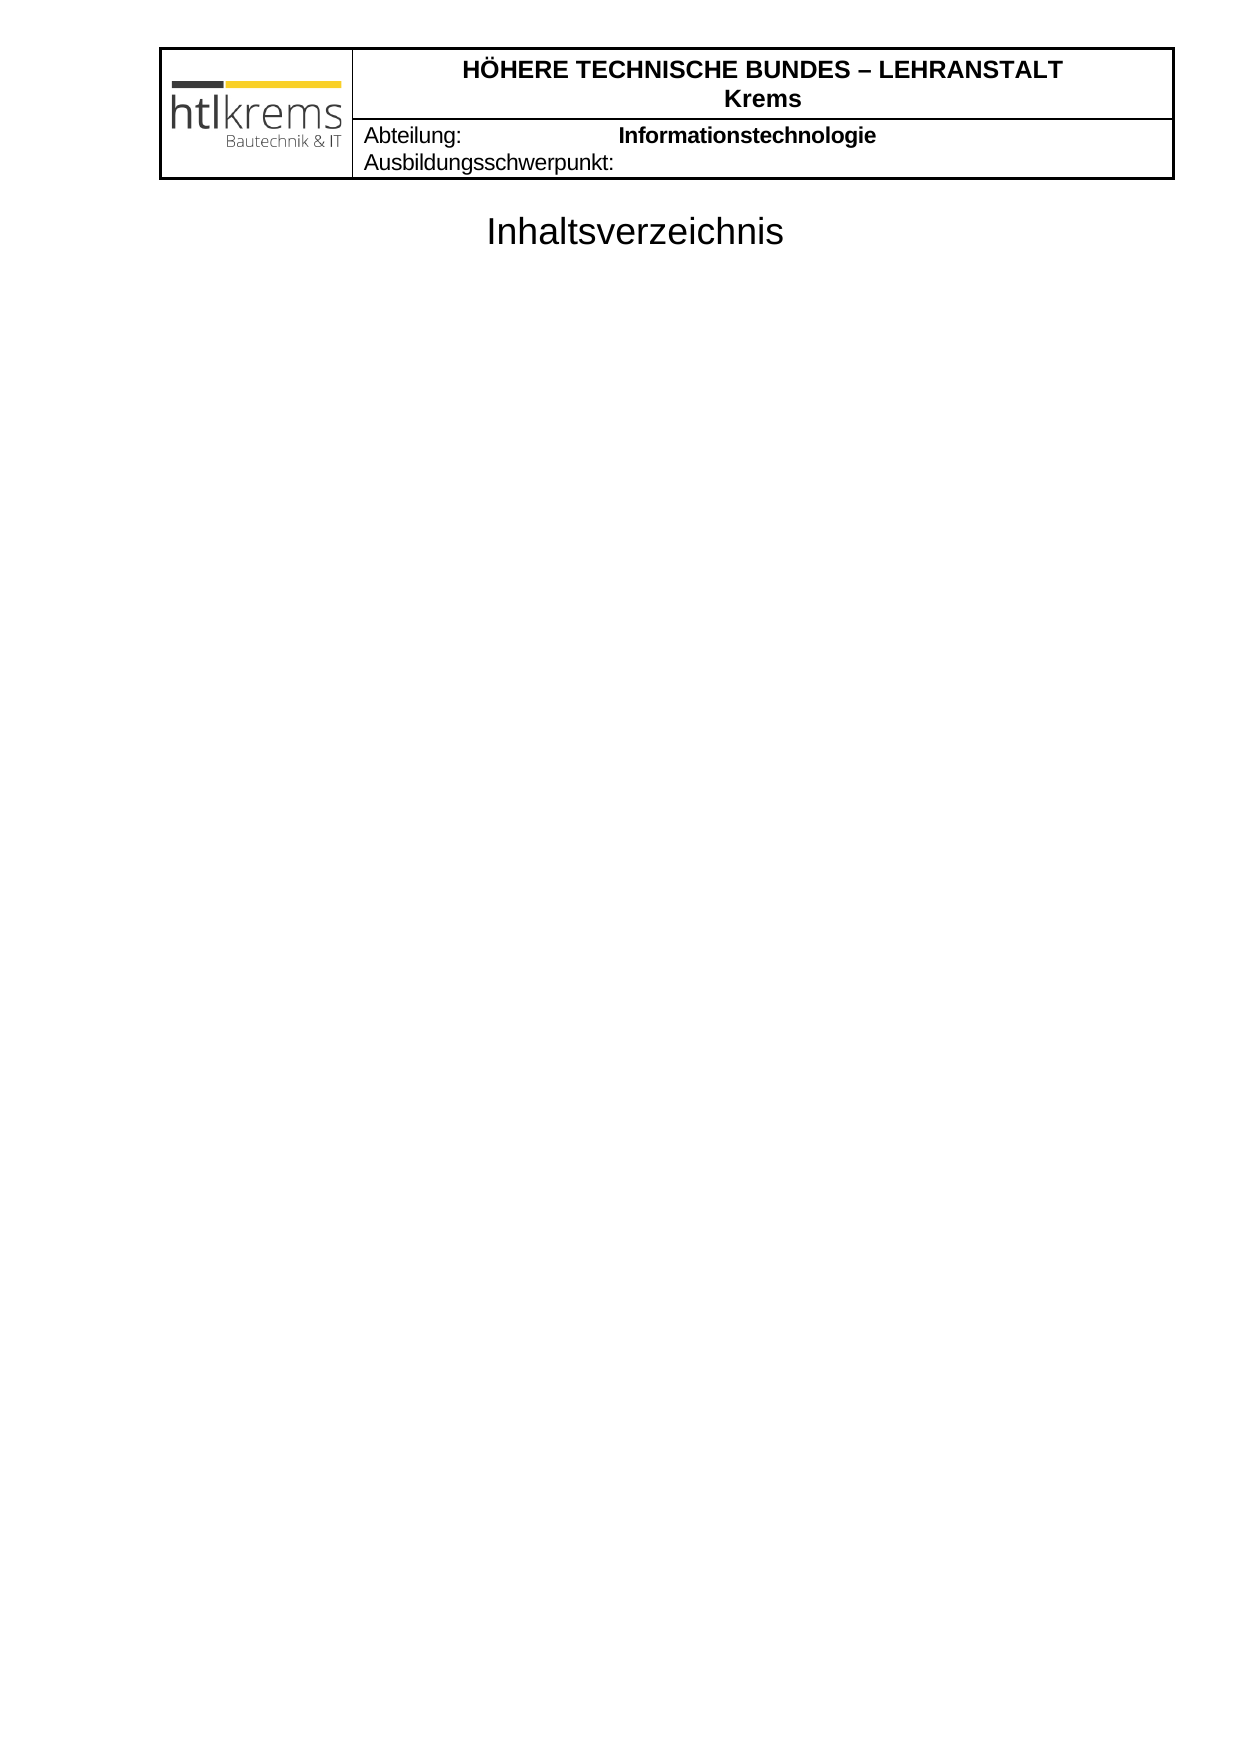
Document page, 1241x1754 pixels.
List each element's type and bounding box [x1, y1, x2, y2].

picture [171, 81, 342, 147]
